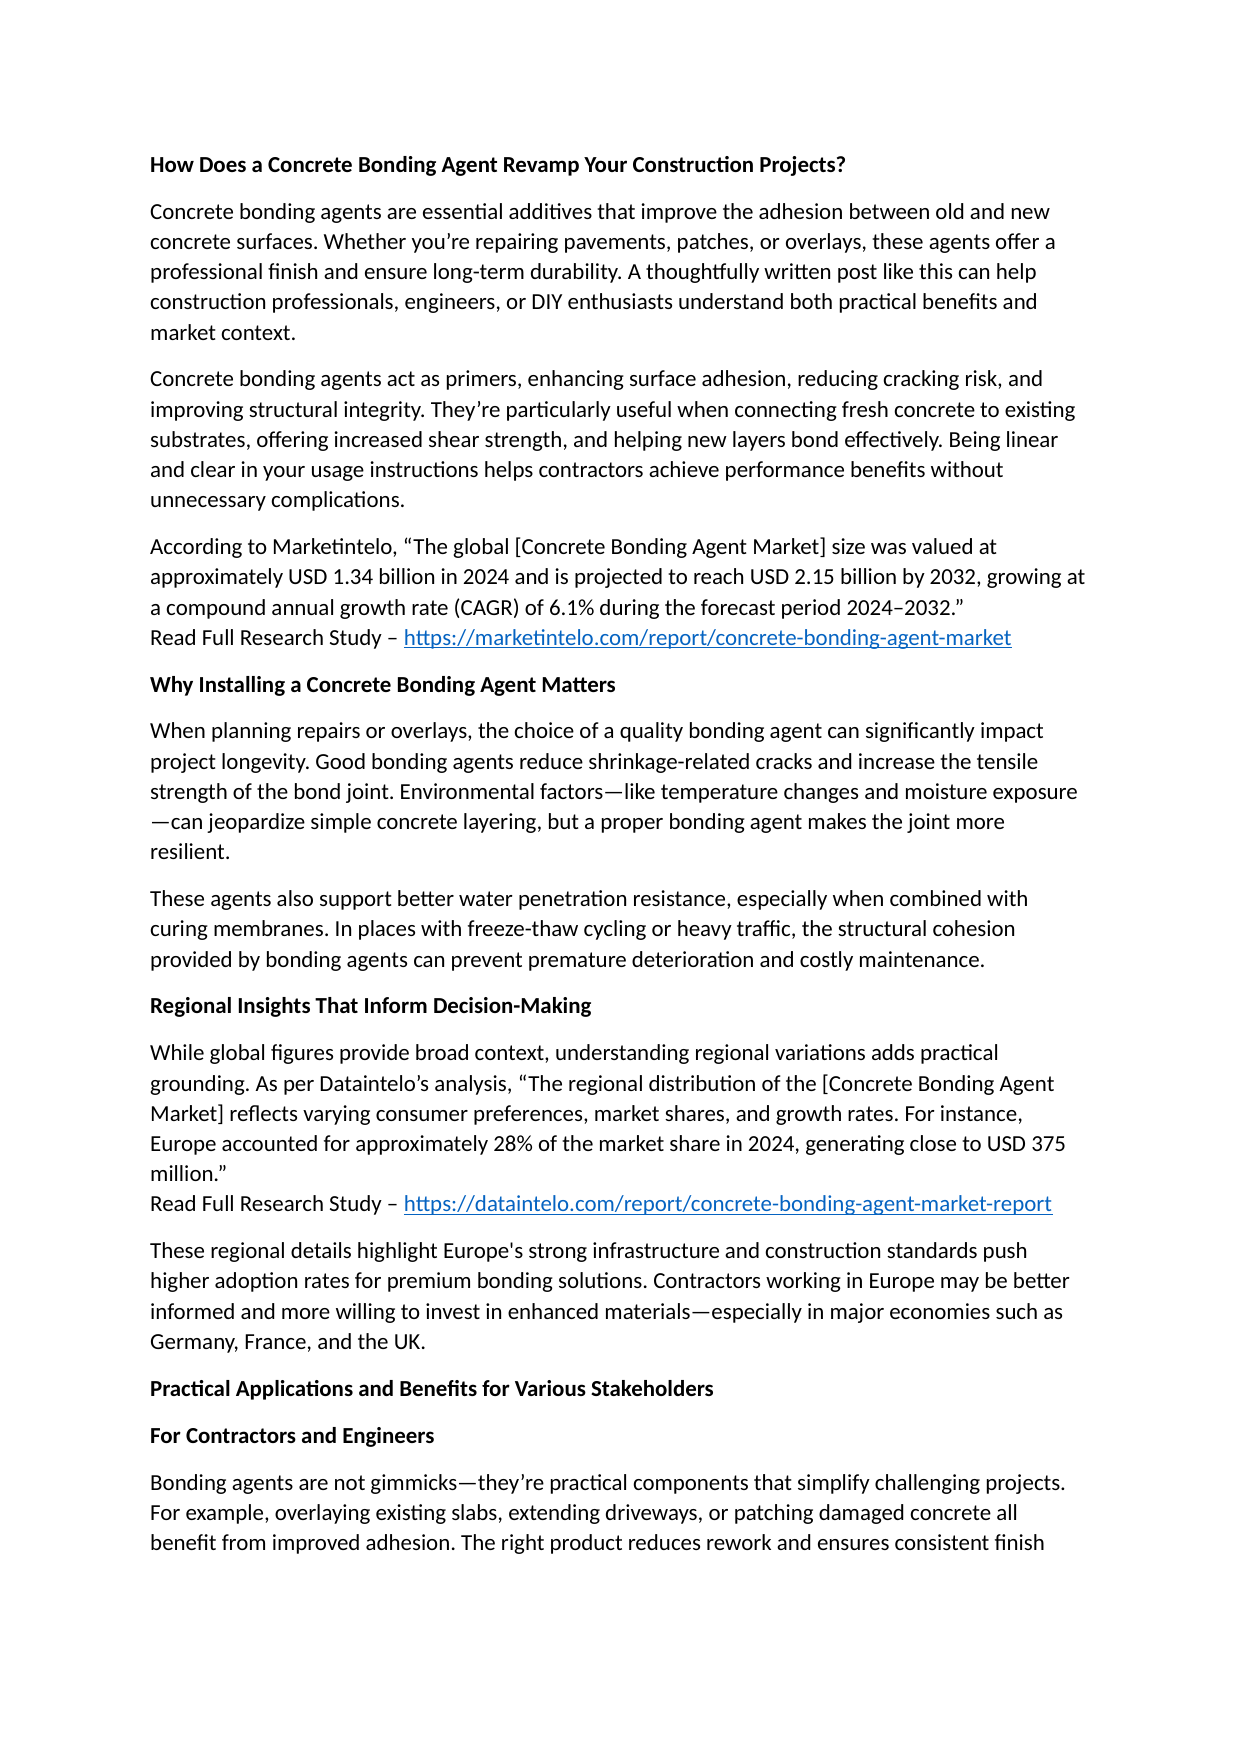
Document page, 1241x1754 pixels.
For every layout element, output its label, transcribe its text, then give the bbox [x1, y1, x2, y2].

text Why Installing a Concrete Bonding Agent Matters [150, 670, 1090, 698]
text Concrete bonding agents are essential additives that improve the adhesion between old and new concrete surfaces. Whether you’re repairing pavements, patches, or overlays, these agents offer a professional finish and ensure long-term durability. A thoughtfully written post like this can help construction professionals, engineers, or DIY enthusiasts understand both practical benefits and market context. [150, 197, 1090, 346]
text Regional Insights That Inform Decision-Making [150, 992, 1090, 1020]
text Concrete bonding agents act as primers, enhancing surface adhesion, reducing cracking risk, and improving structural integrity. They’re particularly useful when connecting fresh concrete to existing substrates, offering increased shear strength, and helping new layers bond effectively. Being linear and clear in your usage instructions helps contractors achieve performance benefits without unnecessary complications. [150, 364, 1090, 513]
text These agents also support better water penetration resistance, especially when combined with curing membranes. In places with freeze-thaw cycling or heavy traffic, the structural cohesion provided by bonding agents can prevent premature deterioration and costly maintenance. [150, 884, 1090, 973]
text Practical Applications and Benefits for Various Stakeholders [150, 1374, 1090, 1402]
text According to Marketintelo, “The global [Concrete Bonding Agent Market] size was valued at approximately USD 1.34 billion in 2024 and is projected to reach USD 2.15 billion by 2032, growing at a compound annual growth rate (CAGR) of 6.1% during the forecast period 2024–2032.” Read Full Research Study – https://marketintelo.com/report/concrete-bonding-agent-market [150, 532, 1090, 651]
text When planning repairs or overlays, the choice of a quality bonding agent can significantly impact project longevity. Good bonding agents reduce shrinkage-related cracks and increase the tensile strength of the bond joint. Environmental factors—like temperature changes and moisture exposure—can jeopardize simple concrete layering, but a proper bonding agent makes the joint more resilient. [150, 717, 1090, 866]
text For Contractors and Engineers [150, 1421, 1090, 1449]
text How Does a Concrete Bonding Agent Revamp Your Construction Projects? [150, 150, 1090, 178]
text These regional details highlight Europe's strong infrastructure and construction standards push higher adoption rates for premium bonding solutions. Contractors working in Europe may be better informed and more willing to invest in enhanced materials—especially in major economies such as Germany, France, and the UK. [150, 1236, 1090, 1355]
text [150, 1468, 1090, 1556]
text While global figures provide broad context, understanding regional variations adds practical grounding. As per Dataintelo’s analysis, “The regional distribution of the [Concrete Bonding Agent Market] reflects varying consumer preferences, market shares, and growth rates. For instance, Europe accounted for approximately 28% of the market share in 2024, generating close to USD 375 million.” Read Full Research Study – https://dataintelo.com/report/concrete-bonding-agent-market-report [150, 1038, 1090, 1218]
